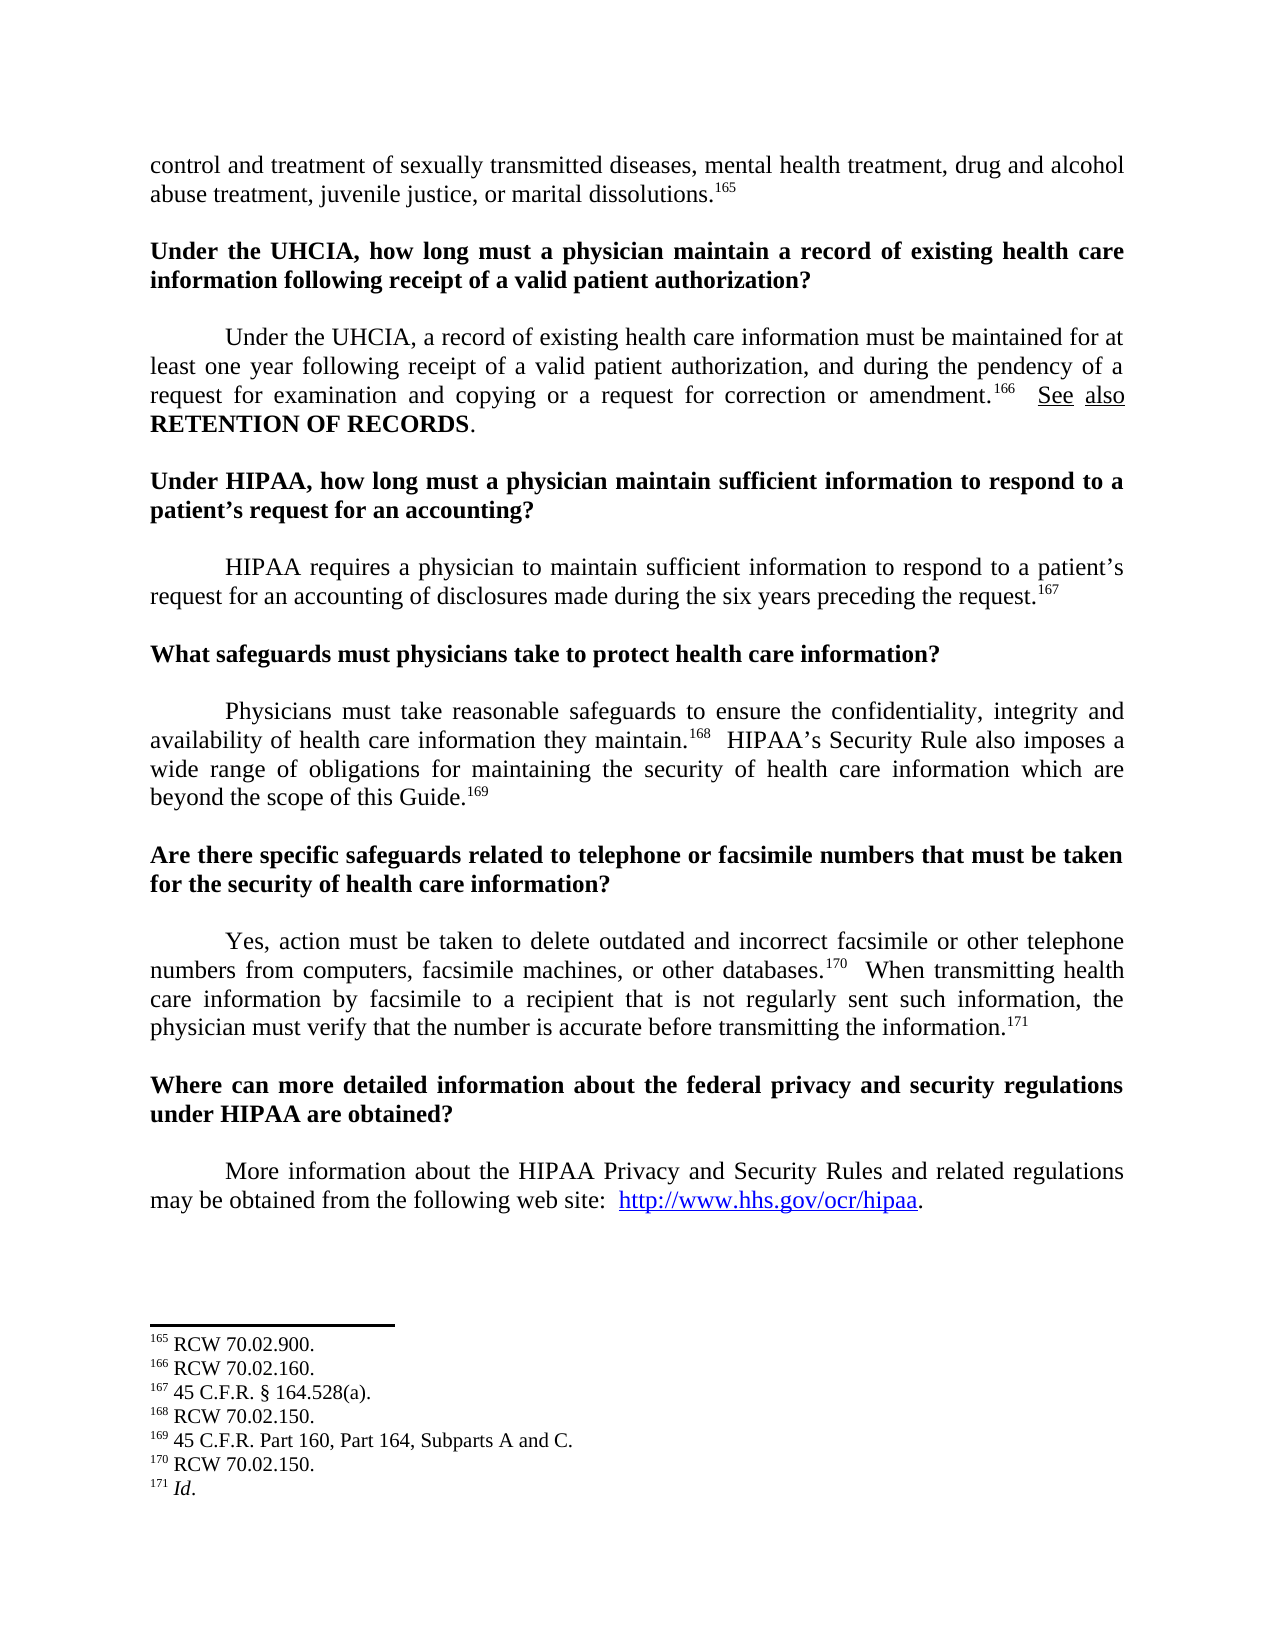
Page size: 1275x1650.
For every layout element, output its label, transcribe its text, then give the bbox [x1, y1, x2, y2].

text Where can more detailed information about the federal privacy and security regulations under HIPAA are obtained? [150, 1070, 1125, 1127]
text Under the UHCIA, a record of existing health care information must be maintained for at least one year following receipt of a valid patient authorization, and during the pendency of a request for examination and copying or a request for correction or amendment. See also RETENTION OF RECORDS. [150, 322, 1125, 437]
text Are there specific safeguards related to telephone or facsimile numbers that must be taken for the security of health care information? [150, 840, 1125, 897]
text Under HIPAA, how long must a physician maintain sufficient information to respond to a patient’s request for an accounting? [150, 466, 1125, 524]
text Physicians must take reasonable safeguards to ensure the confidentiality, integrity and availability of health care information they maintain. HIPAA’s Security Rule also imposes a wide range of obligations for maintaining the security of health care information which are beyond the scope of this Guide. [150, 696, 1125, 811]
subtitle Under the UHCIA, how long must a physician maintain a record of existing health care information following receipt of a valid patient authorization? [150, 236, 1125, 294]
text HIPAA requires a physician to maintain sufficient information to respond to a patient’s request for an accounting of disclosures made during the six years preceding the request. [150, 552, 1125, 610]
text No. In particular, the UHCIA does not alter the terms and conditions of disclosure of health care information contained in statutes and regulations governing workers’ compensation, control and treatment of sexually transmitted diseases, mental health treatment, drug and alcohol abuse treatment, juvenile justice, or marital dissolutions. [150, 150, 1125, 207]
text Yes, action must be taken to delete outdated and incorrect facsimile or other telephone numbers from computers, facsimile machines, or other databases. When transmitting health care information by facsimile to a recipient that is not regularly sent such information, the physician must verify that the number is accurate before transmitting the information. [150, 926, 1125, 1041]
text What safeguards must physicians take to protect health care information? [150, 639, 1125, 667]
text More information about the HIPAA Privacy and Security Rules and related regulations may be obtained from the following web site: http://www.hhs.gov/ocr/hipaa. [150, 1156, 1125, 1214]
